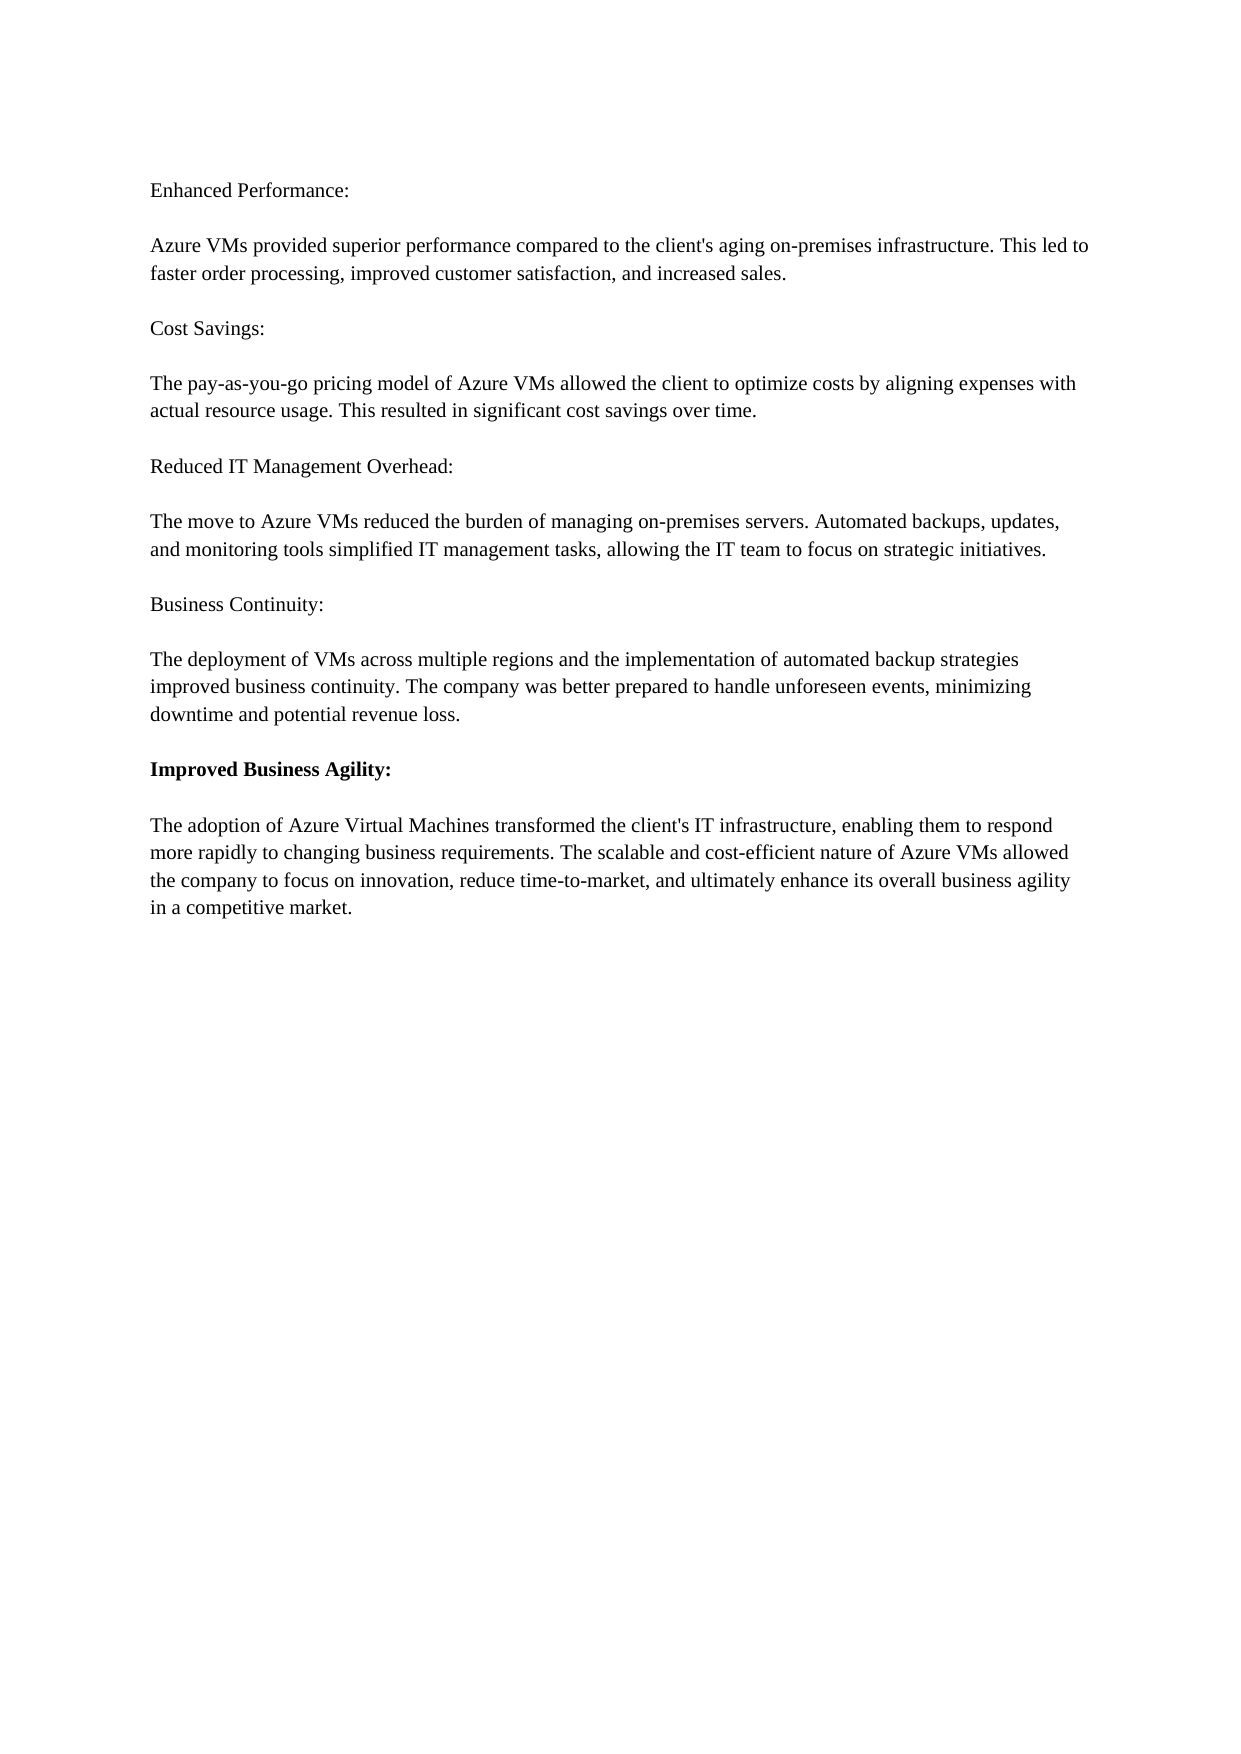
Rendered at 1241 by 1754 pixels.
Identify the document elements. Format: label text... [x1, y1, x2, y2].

text The pay-as-you-go pricing model of Azure VMs allowed the client to optimize costs by aligning expenses with actual resource usage. This resulted in significant cost savings over time. [150, 371, 1090, 422]
text Cost Savings: [150, 316, 1090, 340]
text Reduced IT Management Overhead: [150, 454, 1090, 478]
text Improved Business Agility: [150, 757, 1090, 781]
text Business Continuity: [150, 592, 1090, 616]
text The move to Azure VMs reduced the burden of managing on-premises servers. Automated backups, updates, and monitoring tools simplified IT management tasks, allowing the IT team to focus on strategic initiatives. [150, 509, 1090, 561]
text The deployment of VMs across multiple regions and the implementation of automated backup strategies improved business continuity. The company was better prepared to handle unforeseen events, minimizing downtime and potential revenue loss. [150, 647, 1090, 726]
text Enhanced Performance: [150, 178, 1090, 202]
text Azure VMs provided superior performance compared to the client's aging on-premises infrastructure. This led to faster order processing, improved customer satisfaction, and increased sales. [150, 233, 1090, 284]
text The adoption of Azure Virtual Machines transformed the client's IT infrastructure, enabling them to respond more rapidly to changing business requirements. The scalable and cost-efficient nature of Azure VMs allowed the company to focus on innovation, reduce time-to-market, and ultimately enhance its overall business agility in a competitive market. [150, 812, 1090, 919]
